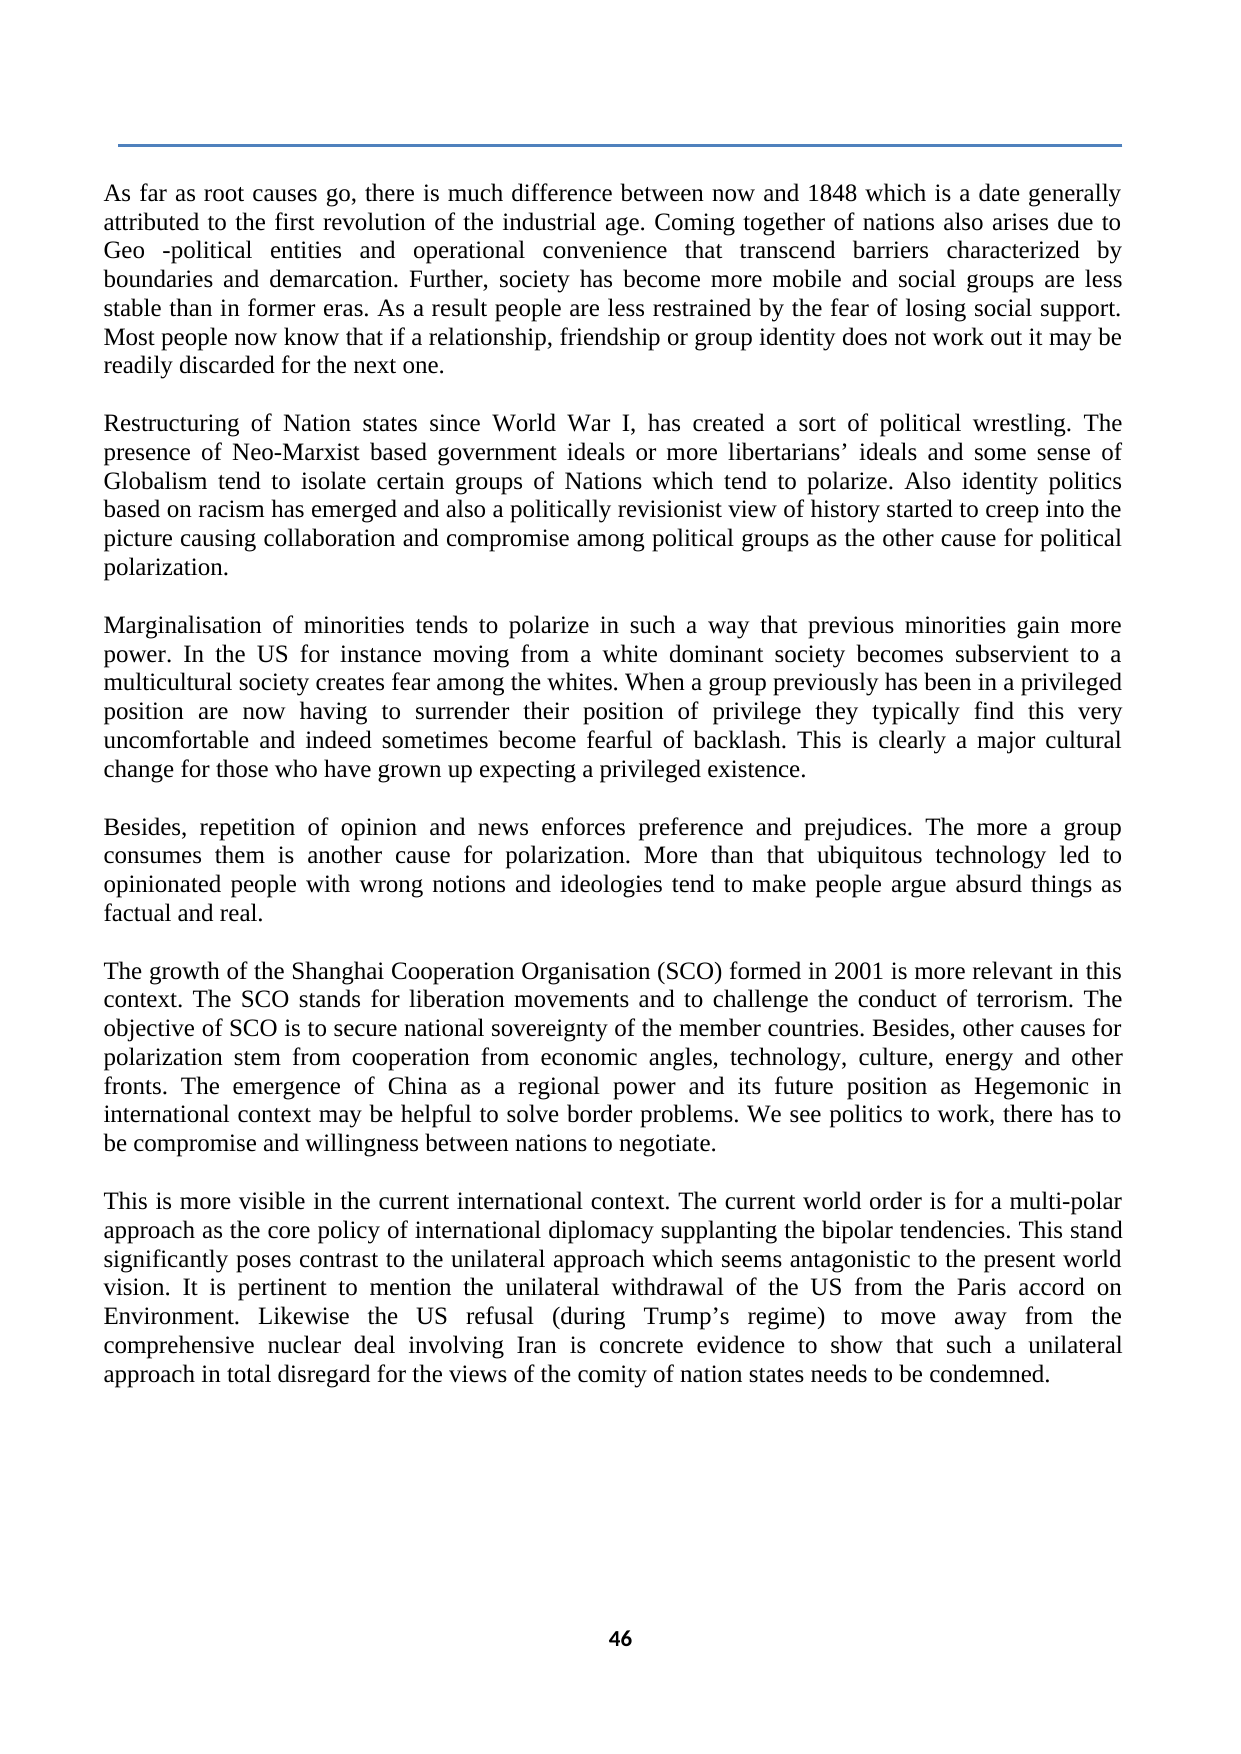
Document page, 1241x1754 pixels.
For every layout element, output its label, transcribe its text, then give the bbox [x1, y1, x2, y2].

text As far as root causes go, there is much difference between now and 1848 which is a date generally attributed to the first revolution of the industrial age. Coming together of nations also arises due to Geo -political entities and operational convenience that transcend barriers characterized by boundaries and demarcation. Further, society has become more mobile and social groups are less stable than in former eras. As a result people are less restrained by the fear of losing social support. Most people now know that if a relationship, friendship or group identity does not work out it may be readily discarded for the next one. [103, 178, 1123, 379]
text Marginalisation of minorities tends to polarize in such a way that previous minorities gain more power. In the US for instance moving from a white dominant society becomes subservient to a multicultural society creates fear among the whites. When a group previously has been in a privileged position are now having to surrender their position of privilege they typically find this very uncomfortable and indeed sometimes become fearful of backlash. This is clearly a major cultural change for those who have grown up expecting a privileged existence. [103, 610, 1123, 782]
text Besides, repetition of opinion and news enforces preference and prejudices. The more a group consumes them is another cause for polarization. More than that ubiquitous technology led to opinionated people with wrong notions and ideologies tend to make people argue absurd things as factual and real. [103, 812, 1123, 927]
text The growth of the Shanghai Cooperation Organisation (SCO) formed in 2001 is more relevant in this context. The SCO stands for liberation movements and to challenge the conduct of terrorism. The objective of SCO is to secure national sovereignty of the member countries. Besides, other causes for polarization stem from cooperation from economic angles, technology, culture, energy and other fronts. The emergence of China as a regional power and its future position as Hegemonic in international context may be helpful to solve border problems. We see politics to work, there has to be compromise and willingness between nations to negotiate. [103, 956, 1123, 1157]
text Restructuring of Nation states since World War I, has created a sort of political wrestling. The presence of Neo-Marxist based government ideals or more libertarians’ ideals and some sense of Globalism tend to isolate certain groups of Nations which tend to polarize. Also identity politics based on racism has emerged and also a politically revisionist view of history started to creep into the picture causing collaboration and compromise among political groups as the other cause for political polarization. [103, 408, 1123, 581]
text This is more visible in the current international context. The current world order is for a multi-polar approach as the core policy of international diplomacy supplanting the bipolar tendencies. This stand significantly poses contrast to the unilateral approach which seems antagonistic to the present world vision. It is pertinent to mention the unilateral withdrawal of the US from the Paris accord on Environment. Likewise the US refusal (during Trump’s regime) to move away from the comprehensive nuclear deal involving Iran is concrete evidence to show that such a unilateral approach in total disregard for the views of the comity of nation states needs to be condemned. [103, 1186, 1123, 1387]
